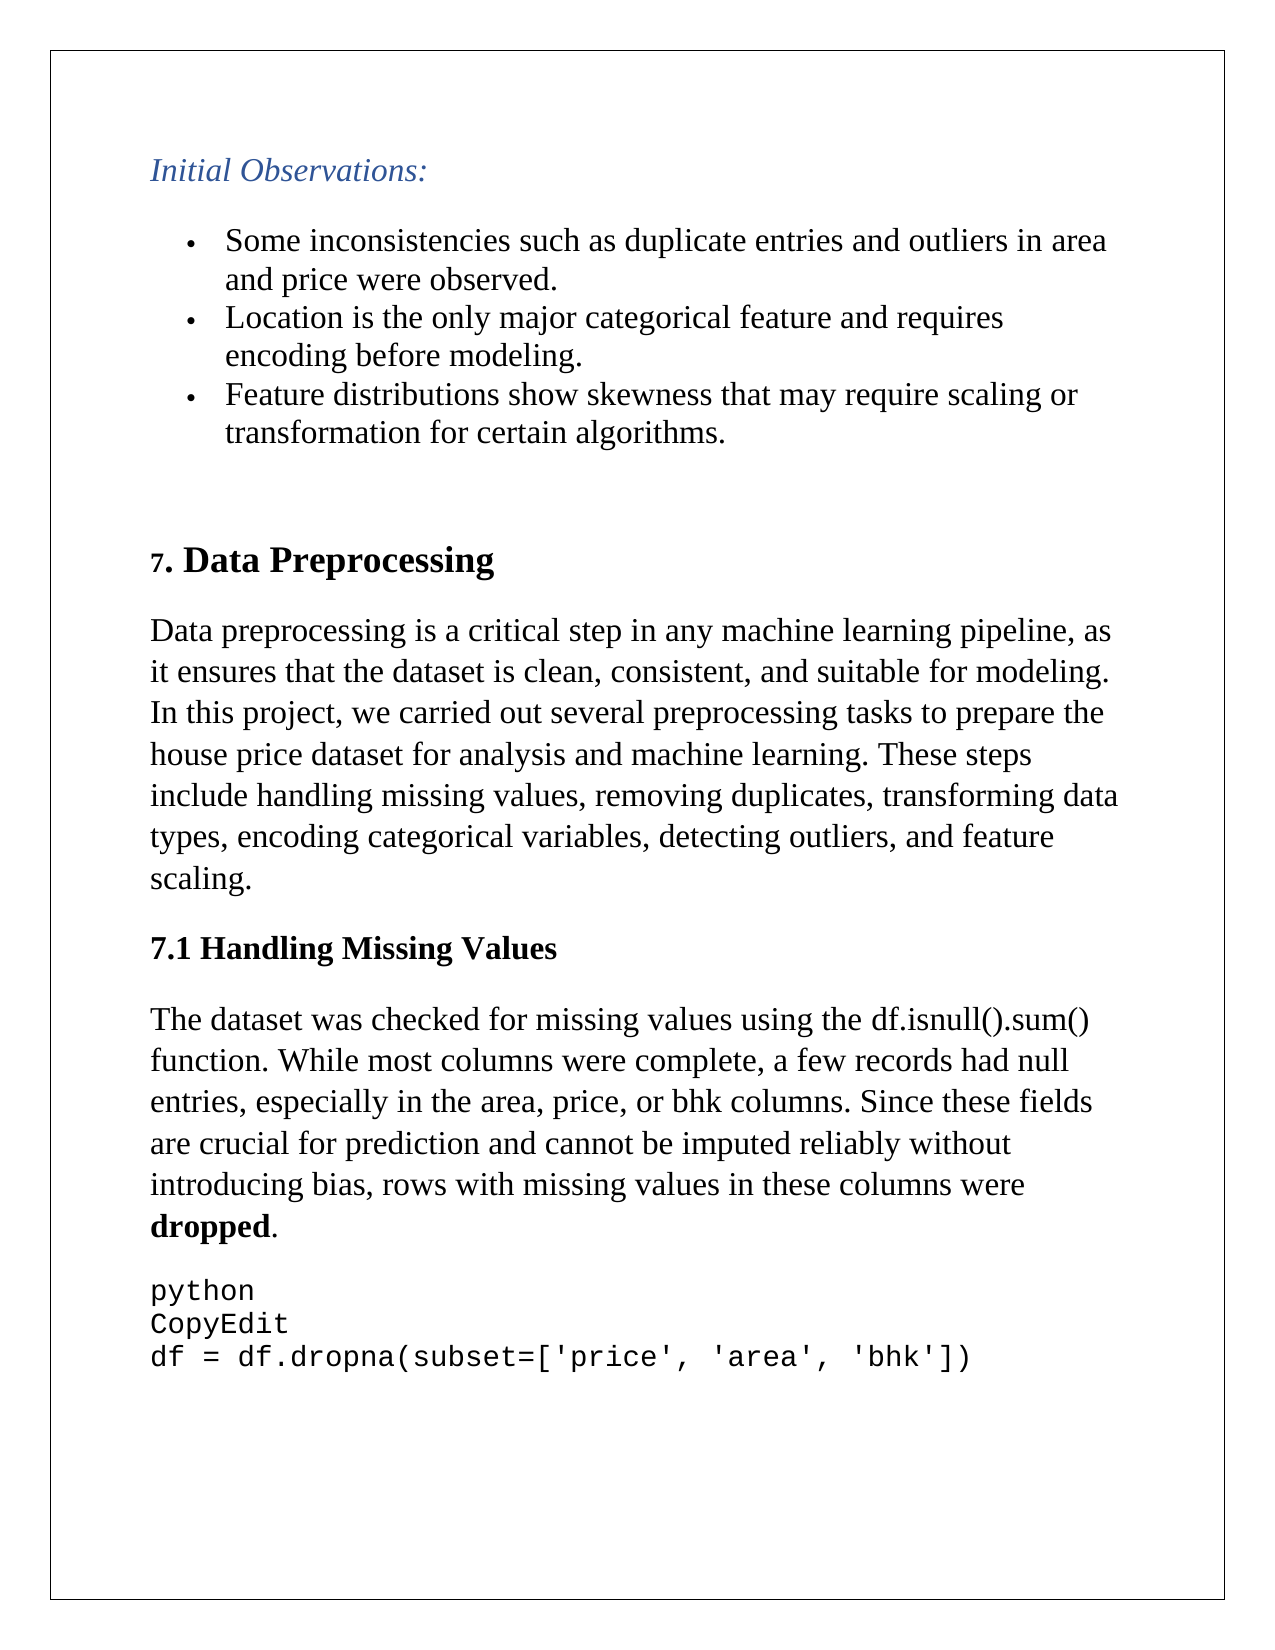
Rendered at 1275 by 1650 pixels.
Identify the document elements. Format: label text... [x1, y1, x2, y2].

list Location is the only major categorical feature and requires encoding before modeling. [187, 297, 1125, 374]
text The dataset was checked for missing values using the df.isnull().sum() function. While most columns were complete, a few records had null entries, especially in the area, price, or bhk columns. Since these fields are crucial for prediction and cannot be imputed reliably without introducing bias, rows with missing values in these columns were dropped. [150, 999, 1125, 1244]
text Data preprocessing is a critical step in any machine learning pipeline, as it ensures that the dataset is clean, consistent, and suitable for modeling. In this project, we carried out several preprocessing tasks to prepare the house price dataset for analysis and machine learning. These steps include handling missing values, removing duplicates, transforming data types, encoding categorical variables, detecting outliers, and feature scaling. [150, 610, 1125, 896]
text 7.1 Handling Missing Values [150, 928, 1125, 967]
list Feature distributions show skewness that may require scaling or transformation for certain algorithms. [187, 374, 1125, 451]
text df = df.dropna(subset=['price', 'area', 'bhk']) [150, 1342, 1125, 1375]
list Some inconsistencies such as duplicate entries and outliers in area and price were observed. [187, 221, 1125, 297]
subtitle Initial Observations: [150, 150, 1125, 188]
text 7. Data Preprocessing [150, 538, 1125, 581]
text CopyEdit [150, 1309, 1125, 1342]
text python [150, 1276, 1125, 1309]
